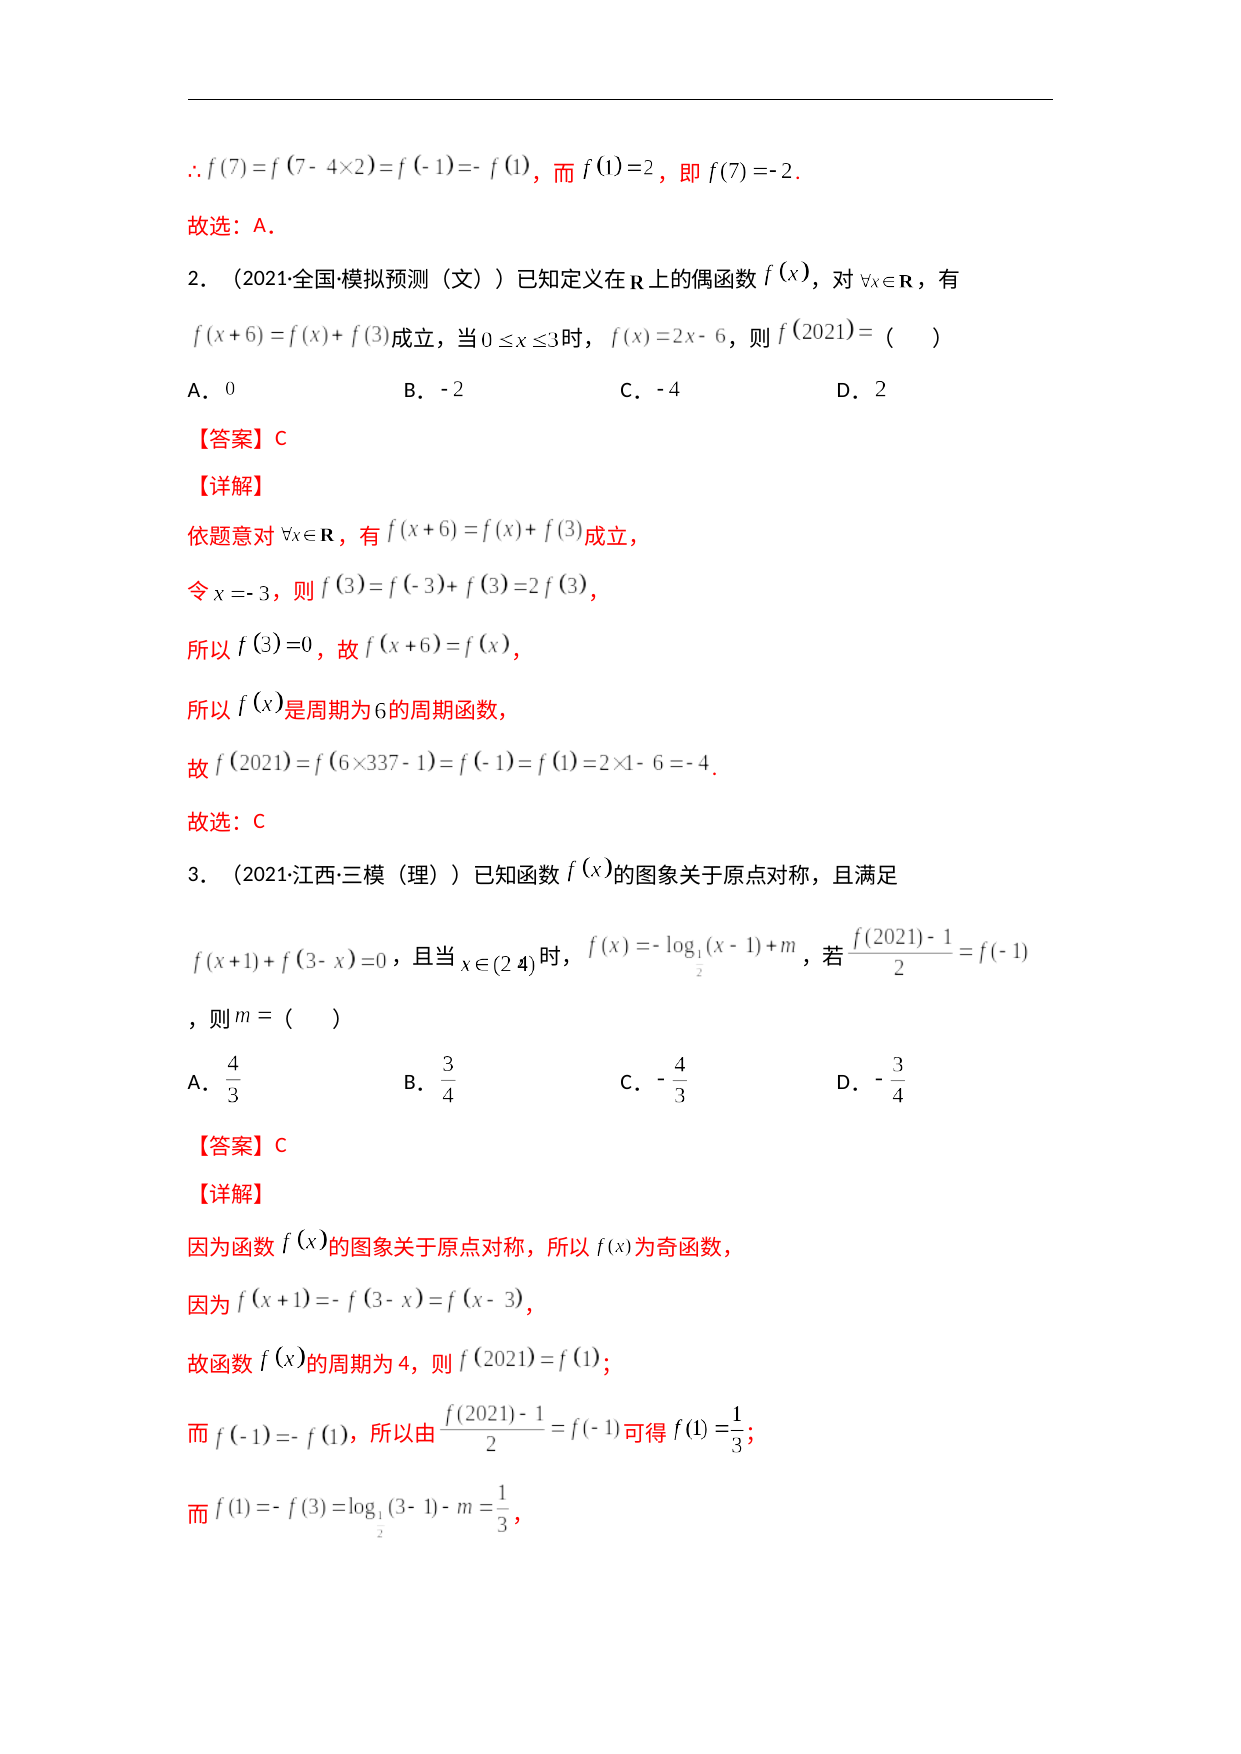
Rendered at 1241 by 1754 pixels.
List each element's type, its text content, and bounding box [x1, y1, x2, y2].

text 故函数的周期为4，则； [187, 1341, 1053, 1384]
text 【答案】C [187, 422, 1053, 453]
text 【详解】 [187, 1177, 1053, 1208]
text A． B． C． D． [187, 374, 1053, 406]
text 所以，故， [187, 627, 1053, 671]
text 而， [187, 1479, 1053, 1548]
text 令，则， [187, 568, 1053, 611]
text 因为， [187, 1283, 1053, 1326]
text 故选：A． [187, 209, 1053, 240]
text 所以是周期为的周期函数， [187, 687, 1053, 730]
text 【答案】C [187, 1129, 1053, 1161]
text 而，所以由可得； [187, 1400, 1053, 1463]
text 依题意对，有成立， [187, 517, 1053, 552]
text ∴，而，即. [187, 150, 1053, 193]
text 故. [187, 746, 1053, 789]
text 故选：C [187, 805, 1053, 837]
text 2．（2021·全国·模拟预测（文））已知定义在上的偶函数，对，有成立，当时，，则（ ） [187, 256, 1053, 358]
text A． B． C． D． [187, 1050, 1053, 1113]
text 因为函数的图象关于原点对称，所以为奇函数， [187, 1224, 1053, 1267]
text 3．（2021·江西·三模（理））已知函数的图象关于原点对称，且满足，且当时，，若，则（ ） [187, 852, 1053, 1034]
text 【详解】 [187, 469, 1053, 501]
